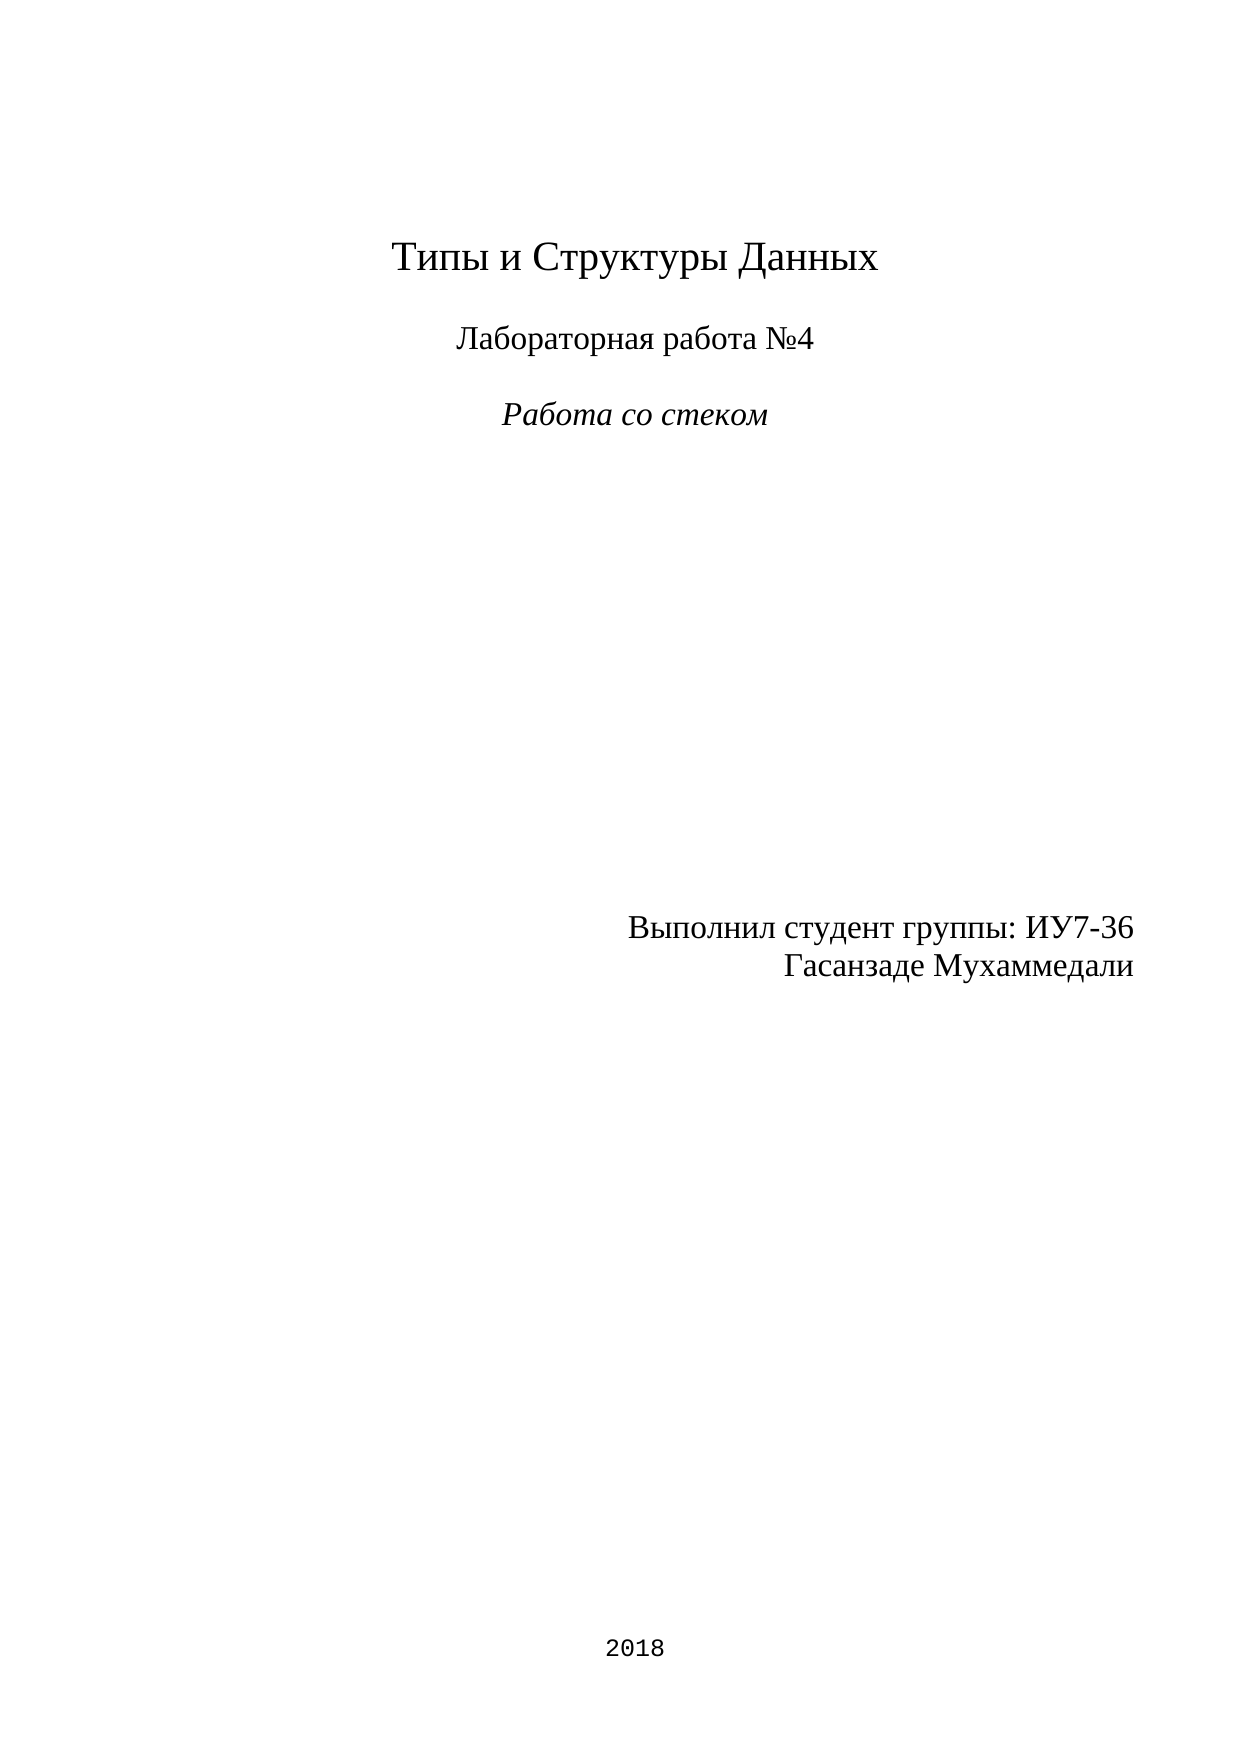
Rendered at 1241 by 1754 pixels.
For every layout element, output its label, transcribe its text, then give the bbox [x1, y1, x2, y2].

text Гасанзаде Мухаммедали [106, 946, 1134, 984]
text Типы и Структуры Данных [106, 232, 1134, 279]
text Работа со стеком [106, 394, 1134, 433]
text 2018 [106, 1636, 1134, 1664]
text Лабораторная работа №4 [106, 318, 1134, 356]
text Выполнил студент группы: ИУ7-36 [106, 907, 1134, 946]
